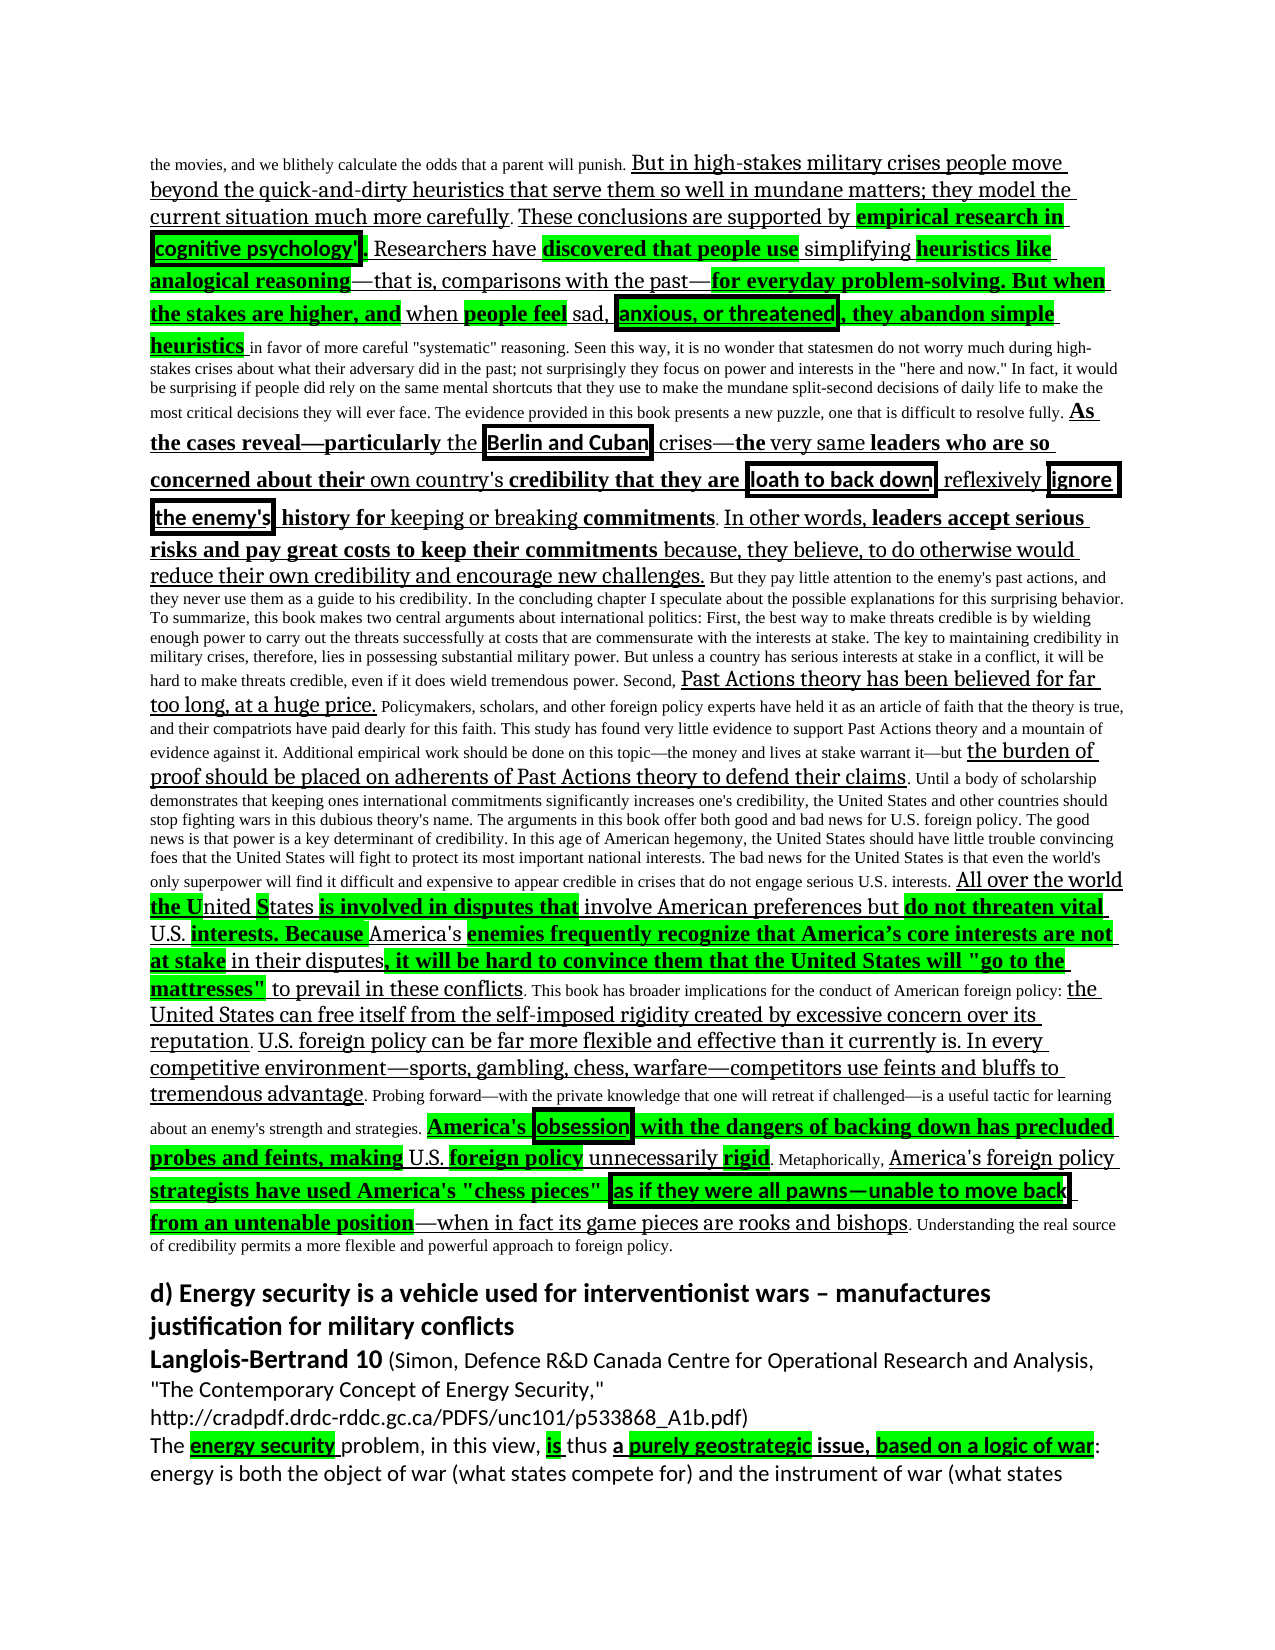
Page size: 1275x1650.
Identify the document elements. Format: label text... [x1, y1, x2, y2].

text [150, 150, 1125, 1255]
subtitle d) Energy security is a vehicle used for interventionist wars – manufactures justification for military conflicts [150, 1276, 1125, 1342]
text Langlois-Bertrand 10 (Simon, Defence R&D Canada Centre for Operational Research and Analysis, "The Contemporary Concept of Energy Security," http://cradpdf.drdc-rddc.gc.ca/PDFS/unc101/p533868_A1b.pdf) [150, 1342, 1125, 1431]
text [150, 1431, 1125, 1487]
